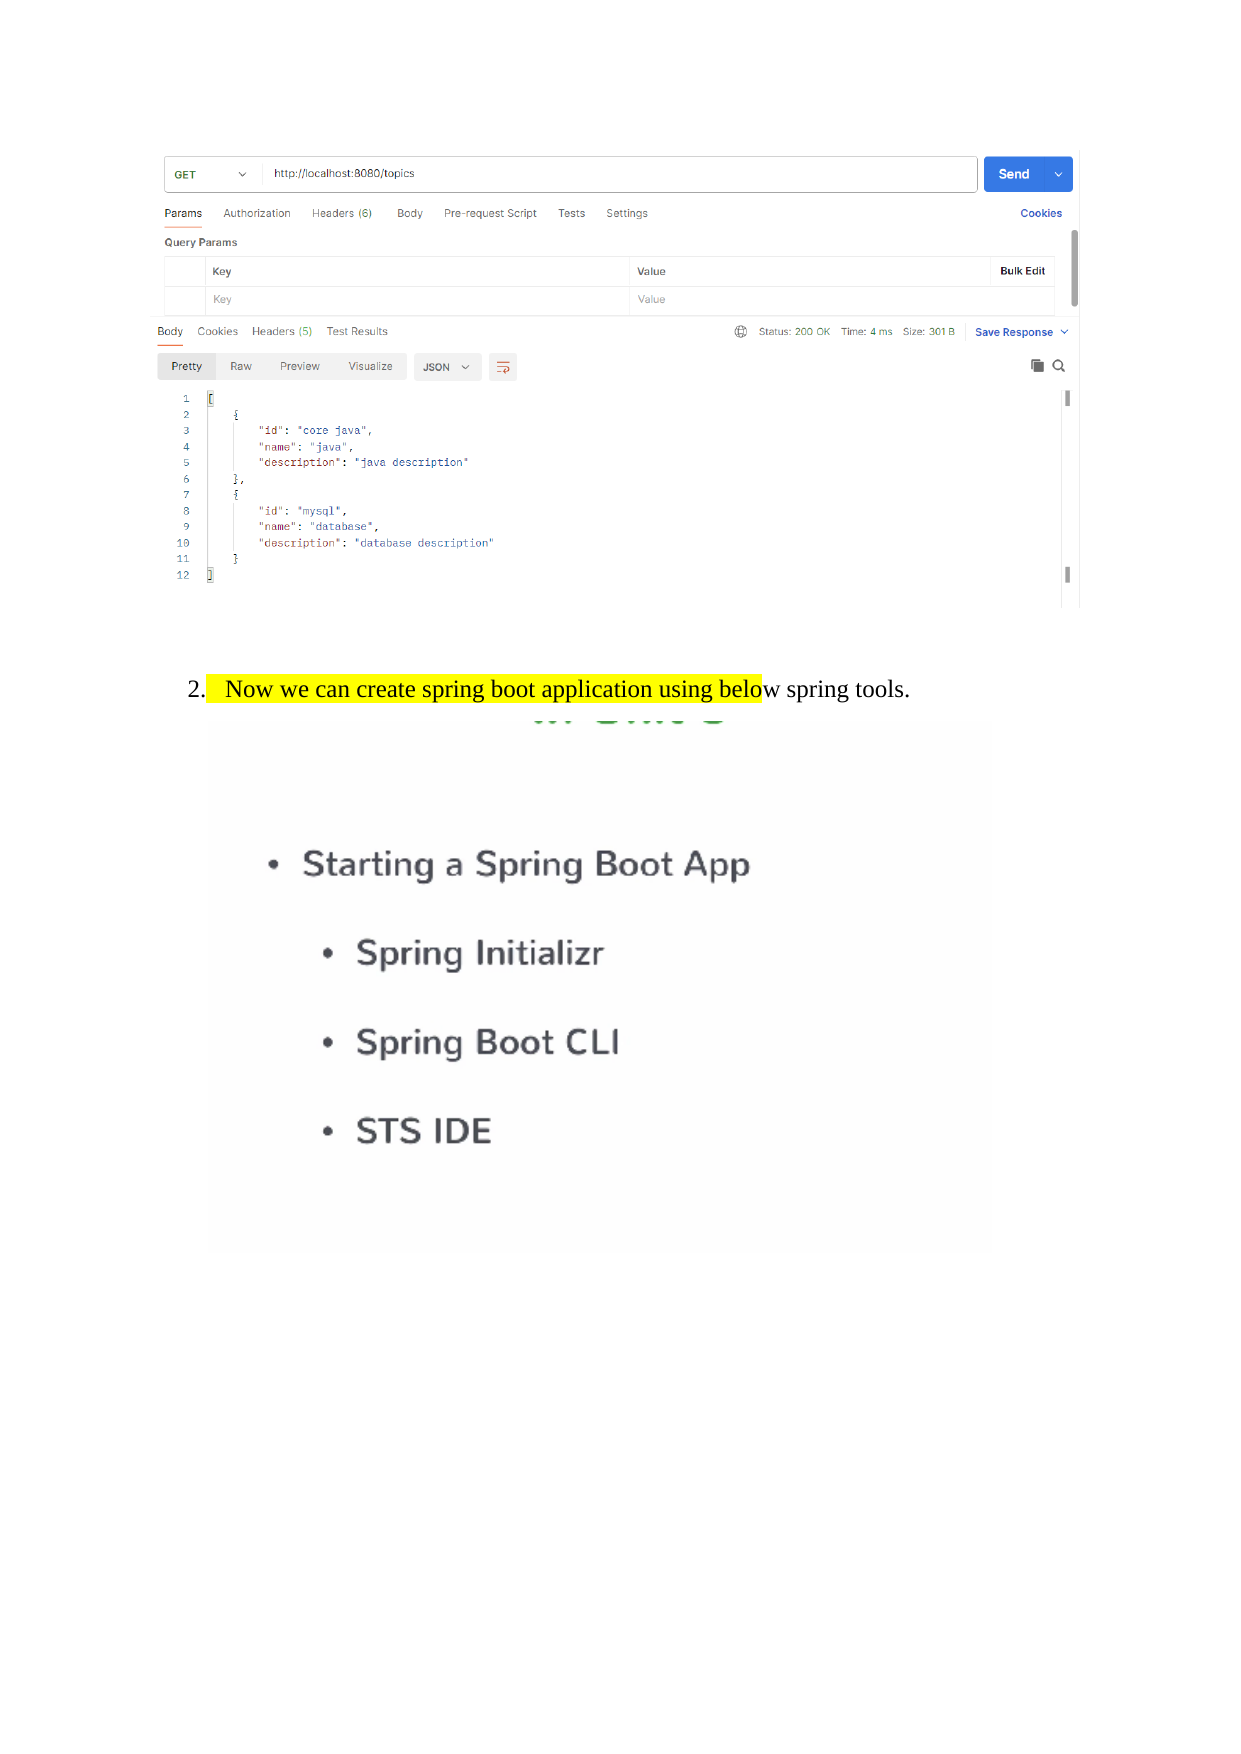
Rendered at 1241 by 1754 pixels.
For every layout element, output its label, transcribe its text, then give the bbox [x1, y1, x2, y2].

list Now we can create spring boot application using below spring tools. [762, 674, 1090, 703]
picture [150, 721, 993, 1253]
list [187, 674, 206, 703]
picture [150, 150, 1091, 608]
